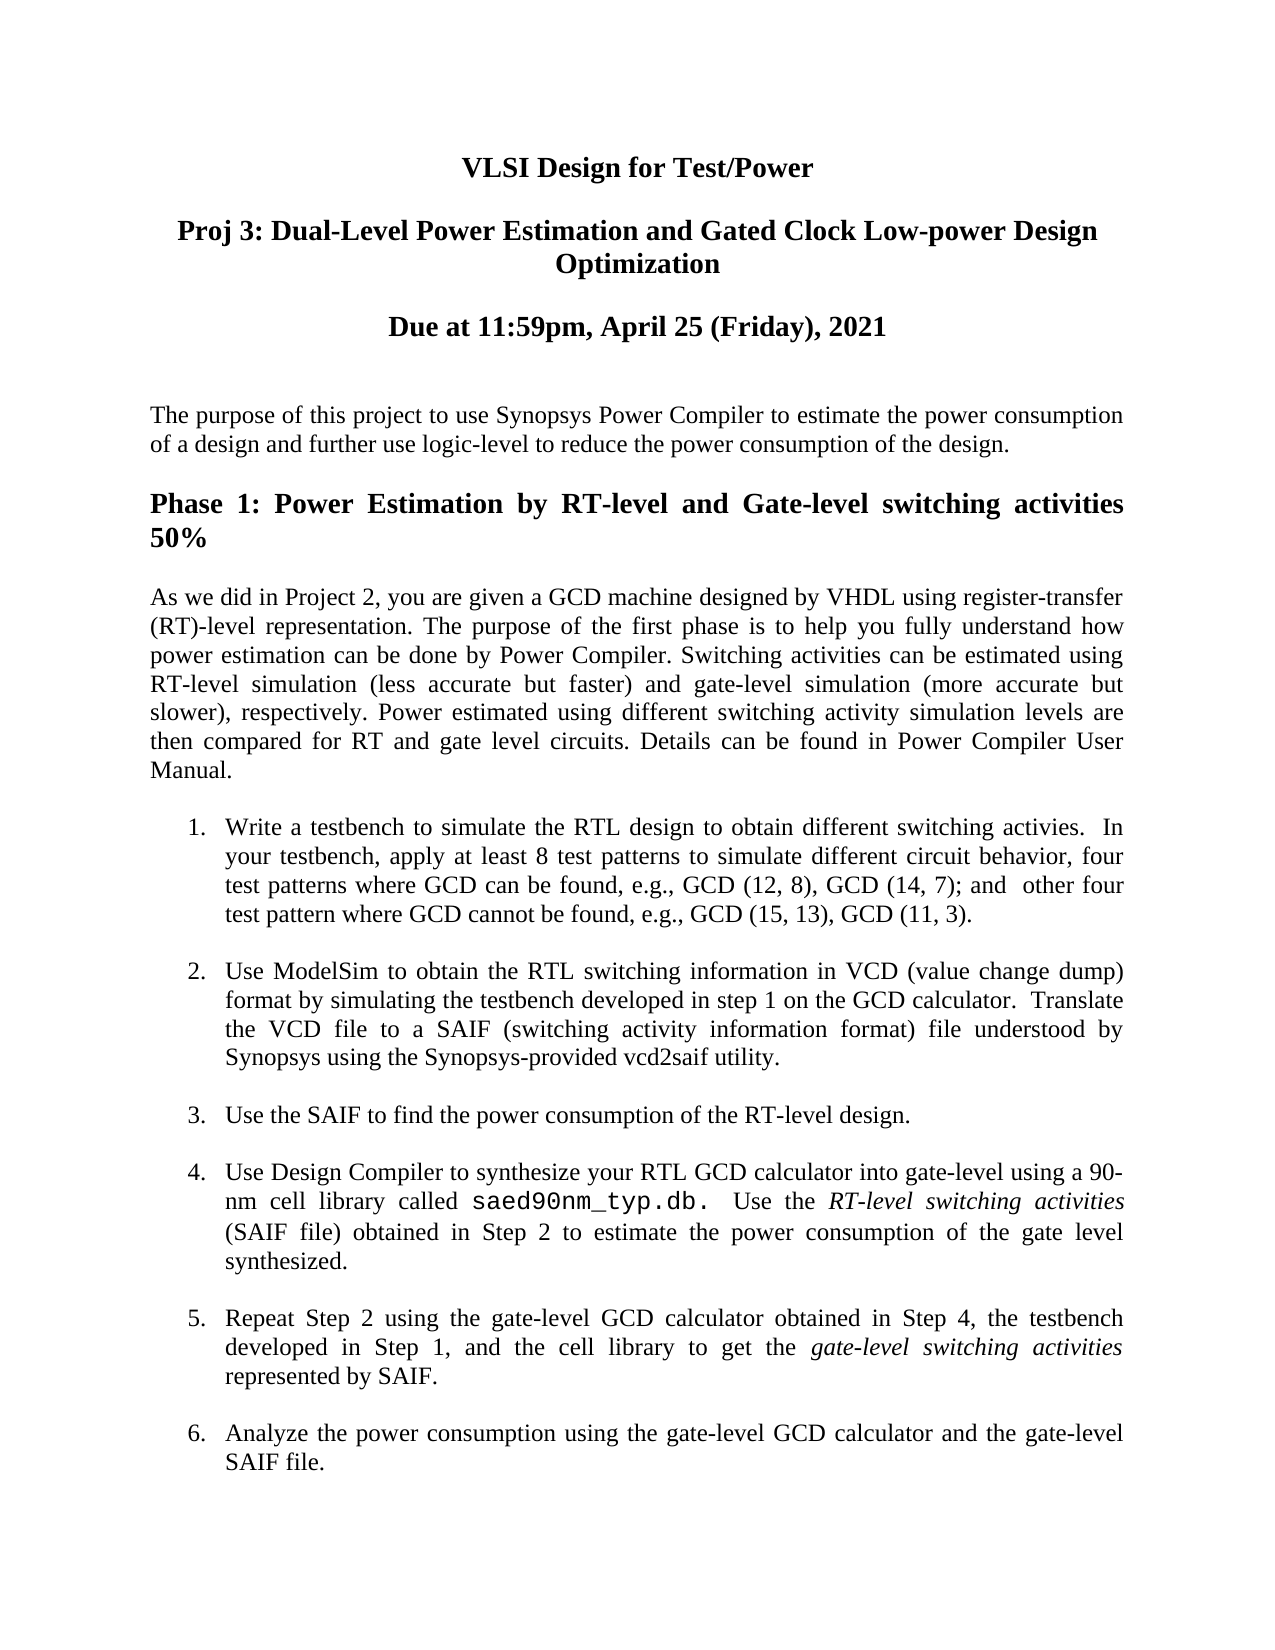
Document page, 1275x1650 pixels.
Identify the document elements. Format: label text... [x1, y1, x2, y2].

list Analyze the power consumption using the gate-level GCD calculator and the gate-level SAIF file. [187, 1418, 1125, 1476]
text Phase 1: Power Estimation by RT-level and Gate-level switching activities 50% [150, 487, 1125, 554]
list Use the SAIF to find the power consumption of the RT-level design. [187, 1100, 1125, 1129]
text VLSI Design for Test/Power [150, 150, 1125, 183]
list Repeat Step 2 using the gate-level GCD calculator obtained in Step 4, the testbench developed in Step 1, and the cell library to get the gate-level switching activities represented by SAIF. [187, 1303, 1125, 1389]
text Due at 11:59pm, April 25 (Friday), 2021 [150, 309, 1125, 342]
text Proj 3: Dual-Level Power Estimation and Gated Clock Low-power Design Optimization [150, 213, 1125, 280]
list Use Design Compiler to synthesize your RTL GCD calculator into gate-level using a 90-nm cell library called saed90nm_typ.db. Use the RT-level switching activities (SAIF file) obtained in Step 2 to estimate the power consumption of the gate level synthesized. [187, 1157, 1125, 1274]
text As we did in Project 2, you are given a GCD machine designed by VHDL using register-transfer (RT)-level representation. The purpose of the first phase is to help you fully understand how power estimation can be done by Power Compiler. Switching activities can be estimated using RT-level simulation (less accurate but faster) and gate-level simulation (more accurate but slower), respectively. Power estimated using different switching activity simulation levels are then compared for RT and gate level circuits. Details can be found in Power Compiler User Manual. [150, 582, 1125, 784]
text The purpose of this project to use Synopsys Power Compiler to estimate the power consumption of a design and further use logic-level to reduce the power consumption of the design. [150, 400, 1125, 458]
list Use ModelSim to obtain the RTL switching information in VCD (value change dump) format by simulating the testbench developed in step 1 on the GCD calculator. Translate the VCD file to a SAIF (switching activity information format) file understood by Synopsys using the Synopsys-provided vcd2saif utility. [187, 956, 1125, 1071]
list Write a testbench to simulate the RTL design to obtain different switching activies. In your testbench, apply at least 8 test patterns to simulate different circuit behavior, four test patterns where GCD can be found, e.g., GCD (12, 8), GCD (14, 7); and other four test pattern where GCD cannot be found, e.g., GCD (15, 13), GCD (11, 3). [187, 812, 1125, 927]
